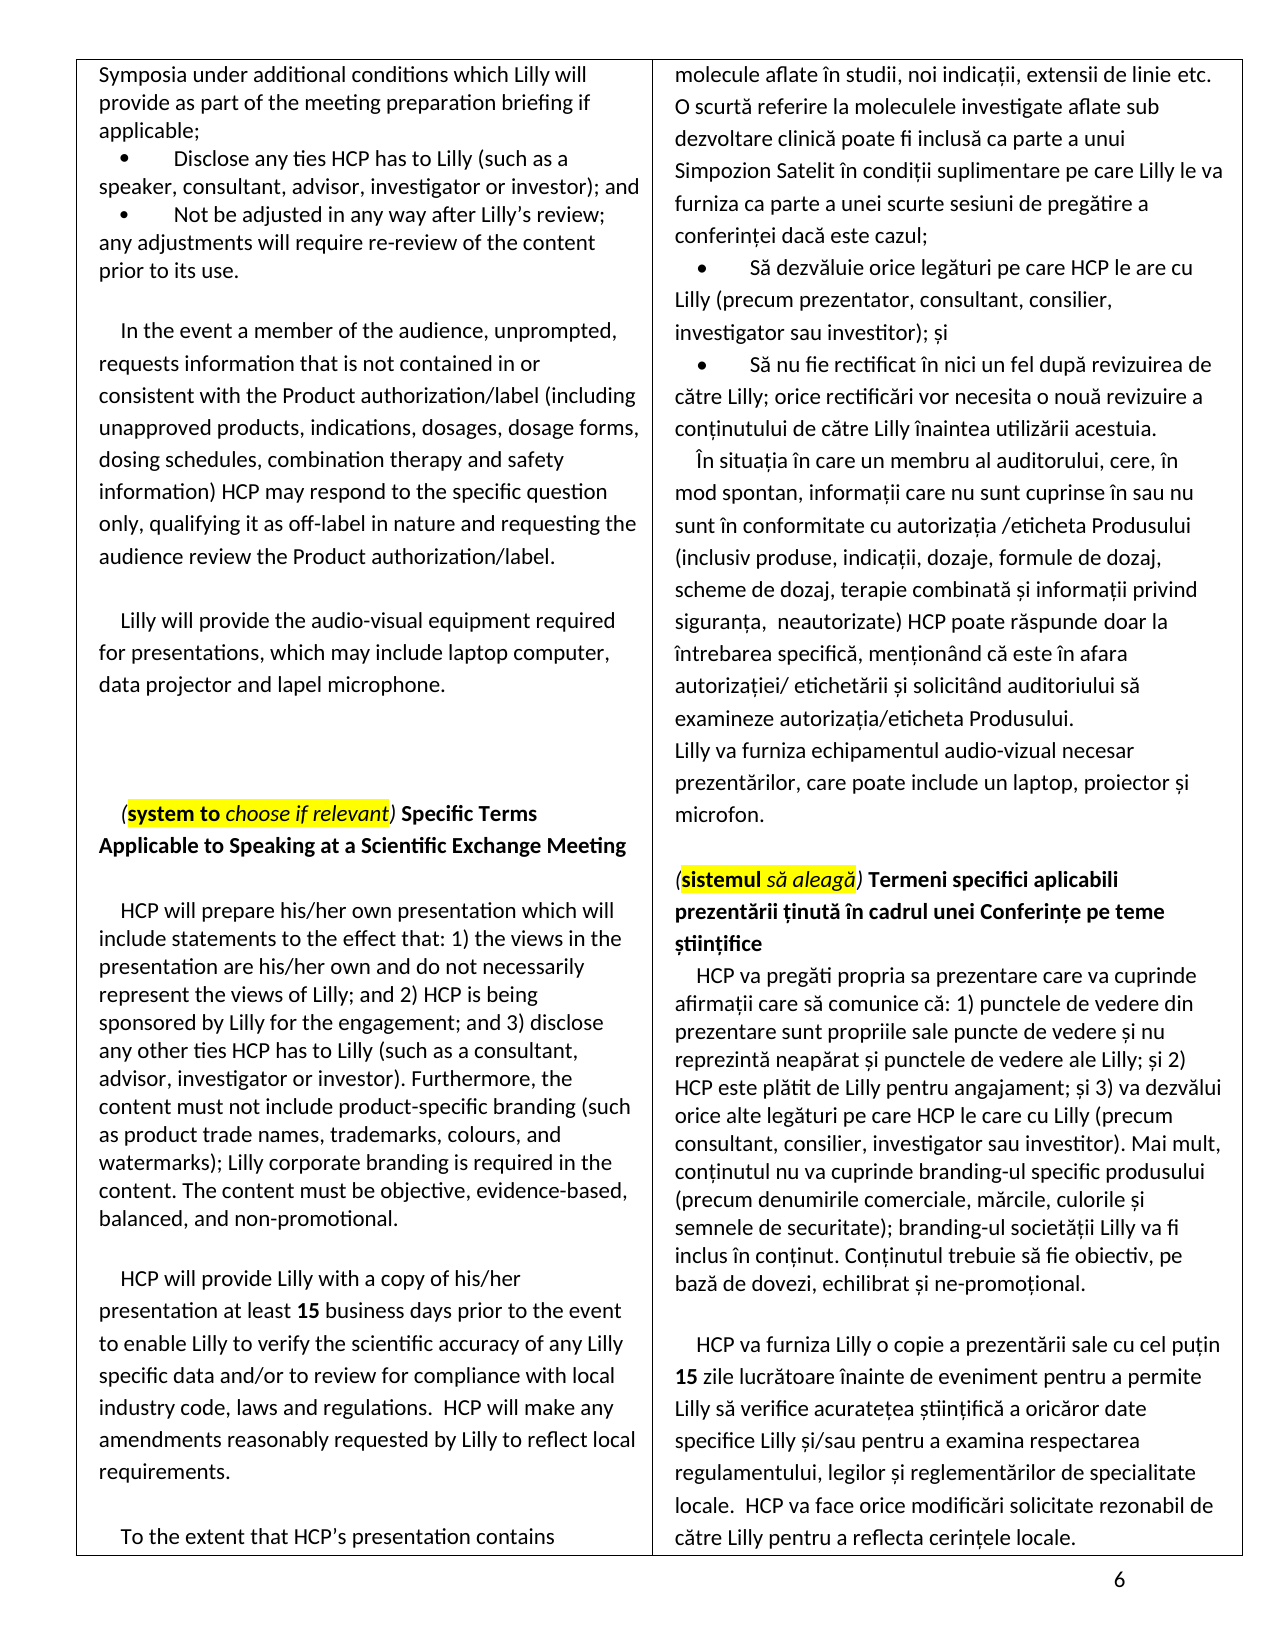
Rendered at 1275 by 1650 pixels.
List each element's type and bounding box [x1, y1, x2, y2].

table_cell [77, 60, 652, 1555]
table_cell [653, 60, 1242, 1555]
